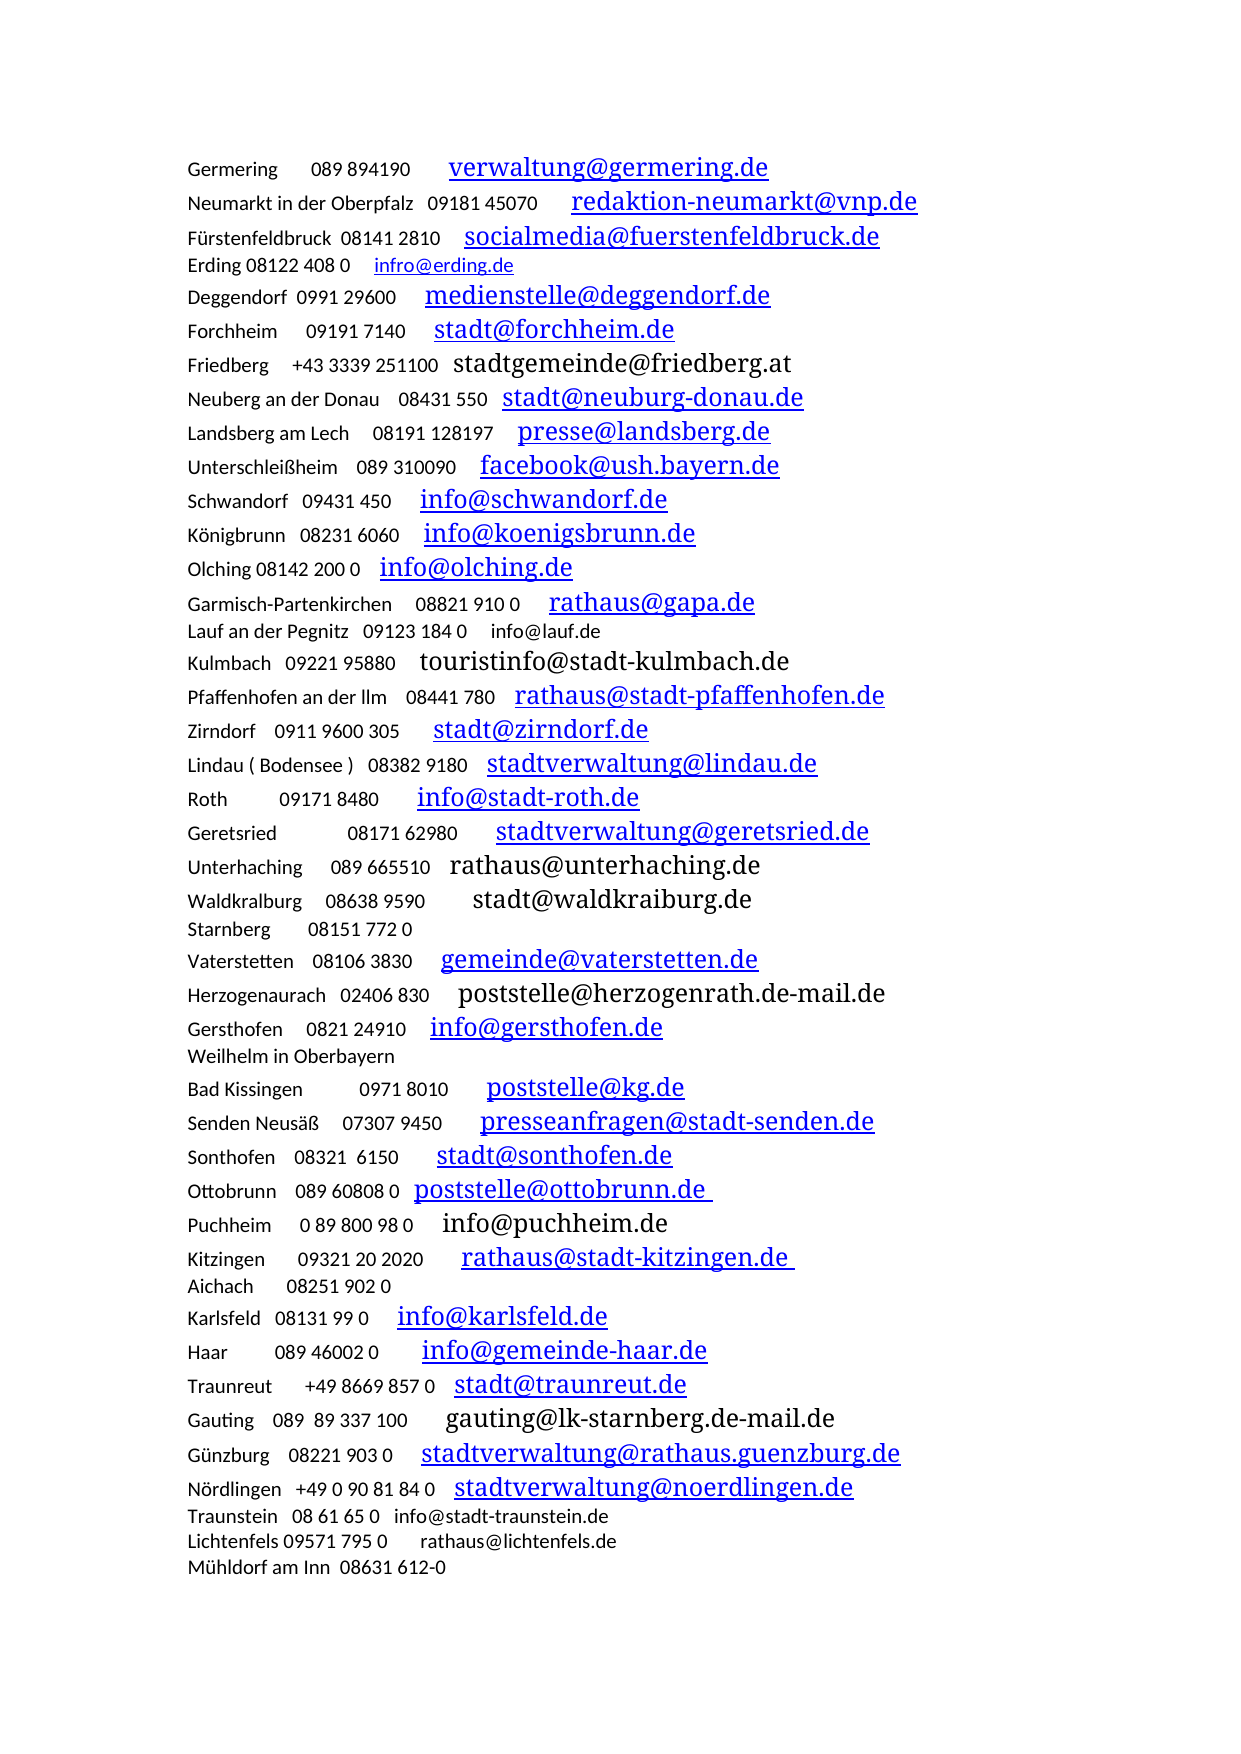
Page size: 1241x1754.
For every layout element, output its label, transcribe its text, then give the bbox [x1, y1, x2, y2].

text Zirndorf 0911 9600 305 stadt@zirndorf.de [187, 712, 1053, 746]
text Aichach 08251 902 0 [187, 1273, 1053, 1299]
text Karlsfeld 08131 99 0 info@karlsfeld.de [187, 1299, 1053, 1333]
text Traunreut +49 8669 857 0 stadt@traunreut.de [187, 1367, 1053, 1401]
text Traunstein 08 61 65 0 info@stadt-traunstein.de [187, 1503, 1053, 1529]
text Kitzingen 09321 20 2020 rathaus@stadt-kitzingen.de [187, 1239, 1053, 1273]
text Unterschleißheim 089 310090 facebook@ush.bayern.de [187, 448, 1053, 482]
text Landsberg am Lech 08191 128197 presse@landsberg.de [187, 414, 1053, 448]
text Erding 08122 408 0 infro@erding.de [187, 252, 1053, 278]
text Königbrunn 08231 6060 info@koenigsbrunn.de [187, 516, 1053, 550]
text Nördlingen +49 0 90 81 84 0 stadtverwaltung@noerdlingen.de [187, 1469, 1053, 1503]
text Gersthofen 0821 24910 info@gersthofen.de [187, 1010, 1053, 1044]
text Roth 09171 8480 info@stadt-roth.de [187, 780, 1053, 814]
text Lindau ( Bodensee ) 08382 9180 stadtverwaltung@lindau.de [187, 746, 1053, 780]
text Lichtenfels 09571 795 0 rathaus@lichtenfels.de [187, 1529, 1053, 1554]
text Haar 089 46002 0 info@gemeinde-haar.de [187, 1333, 1053, 1367]
text Geretsried 08171 62980 stadtverwaltung@geretsried.de [187, 814, 1053, 848]
text Pfaffenhofen an der llm 08441 780 rathaus@stadt-pfaffenhofen.de [187, 678, 1053, 712]
text Forchheim 09191 7140 stadt@forchheim.de [187, 312, 1053, 346]
text Senden Neusäß 07307 9450 presseanfragen@stadt-senden.de [187, 1103, 1053, 1137]
text Fürstenfeldbruck 08141 2810 socialmedia@fuerstenfeldbruck.de [187, 218, 1053, 252]
text Neumarkt in der Oberpfalz 09181 45070 redaktion-neumarkt@vnp.de [187, 184, 1053, 218]
text Germering 089 894190 verwaltung@germering.de [187, 150, 1053, 184]
text Puchheim 0 89 800 98 0 info@puchheim.de [187, 1205, 1053, 1239]
text Sonthofen 08321 6150 stadt@sonthofen.de [187, 1137, 1053, 1171]
text Weilhelm in Oberbayern [187, 1044, 1053, 1069]
text Kulmbach 09221 95880 touristinfo@stadt-kulmbach.de [187, 644, 1053, 678]
text Friedberg +43 3339 251100 stadtgemeinde@friedberg.at [187, 346, 1053, 380]
text Deggendorf 0991 29600 medienstelle@deggendorf.de [187, 278, 1053, 312]
text Waldkralburg 08638 9590 stadt@waldkraiburg.de [187, 882, 1053, 916]
text Mühldorf am Inn 08631 612-0 [187, 1554, 1053, 1579]
text Gauting 089 89 337 100 gauting@lk-starnberg.de-mail.de [187, 1401, 1053, 1435]
text Garmisch-Partenkirchen 08821 910 0 rathaus@gapa.de [187, 584, 1053, 618]
text Starnberg 08151 772 0 [187, 916, 1053, 942]
text Neuberg an der Donau 08431 550 stadt@neuburg-donau.de [187, 380, 1053, 414]
text Günzburg 08221 903 0 stadtverwaltung@rathaus.guenzburg.de [187, 1435, 1053, 1469]
text Vaterstetten 08106 3830 gemeinde@vaterstetten.de [187, 942, 1053, 976]
text Bad Kissingen 0971 8010 poststelle@kg.de [187, 1069, 1053, 1103]
text Herzogenaurach 02406 830 poststelle@herzogenrath.de-mail.de [187, 976, 1053, 1010]
text Olching 08142 200 0 info@olching.de [187, 550, 1053, 584]
text Unterhaching 089 665510 rathaus@unterhaching.de [187, 848, 1053, 882]
text Lauf an der Pegnitz 09123 184 0 info@lauf.de [187, 618, 1053, 644]
text Schwandorf 09431 450 info@schwandorf.de [187, 482, 1053, 516]
text Ottobrunn 089 60808 0 poststelle@ottobrunn.de [187, 1171, 1053, 1205]
